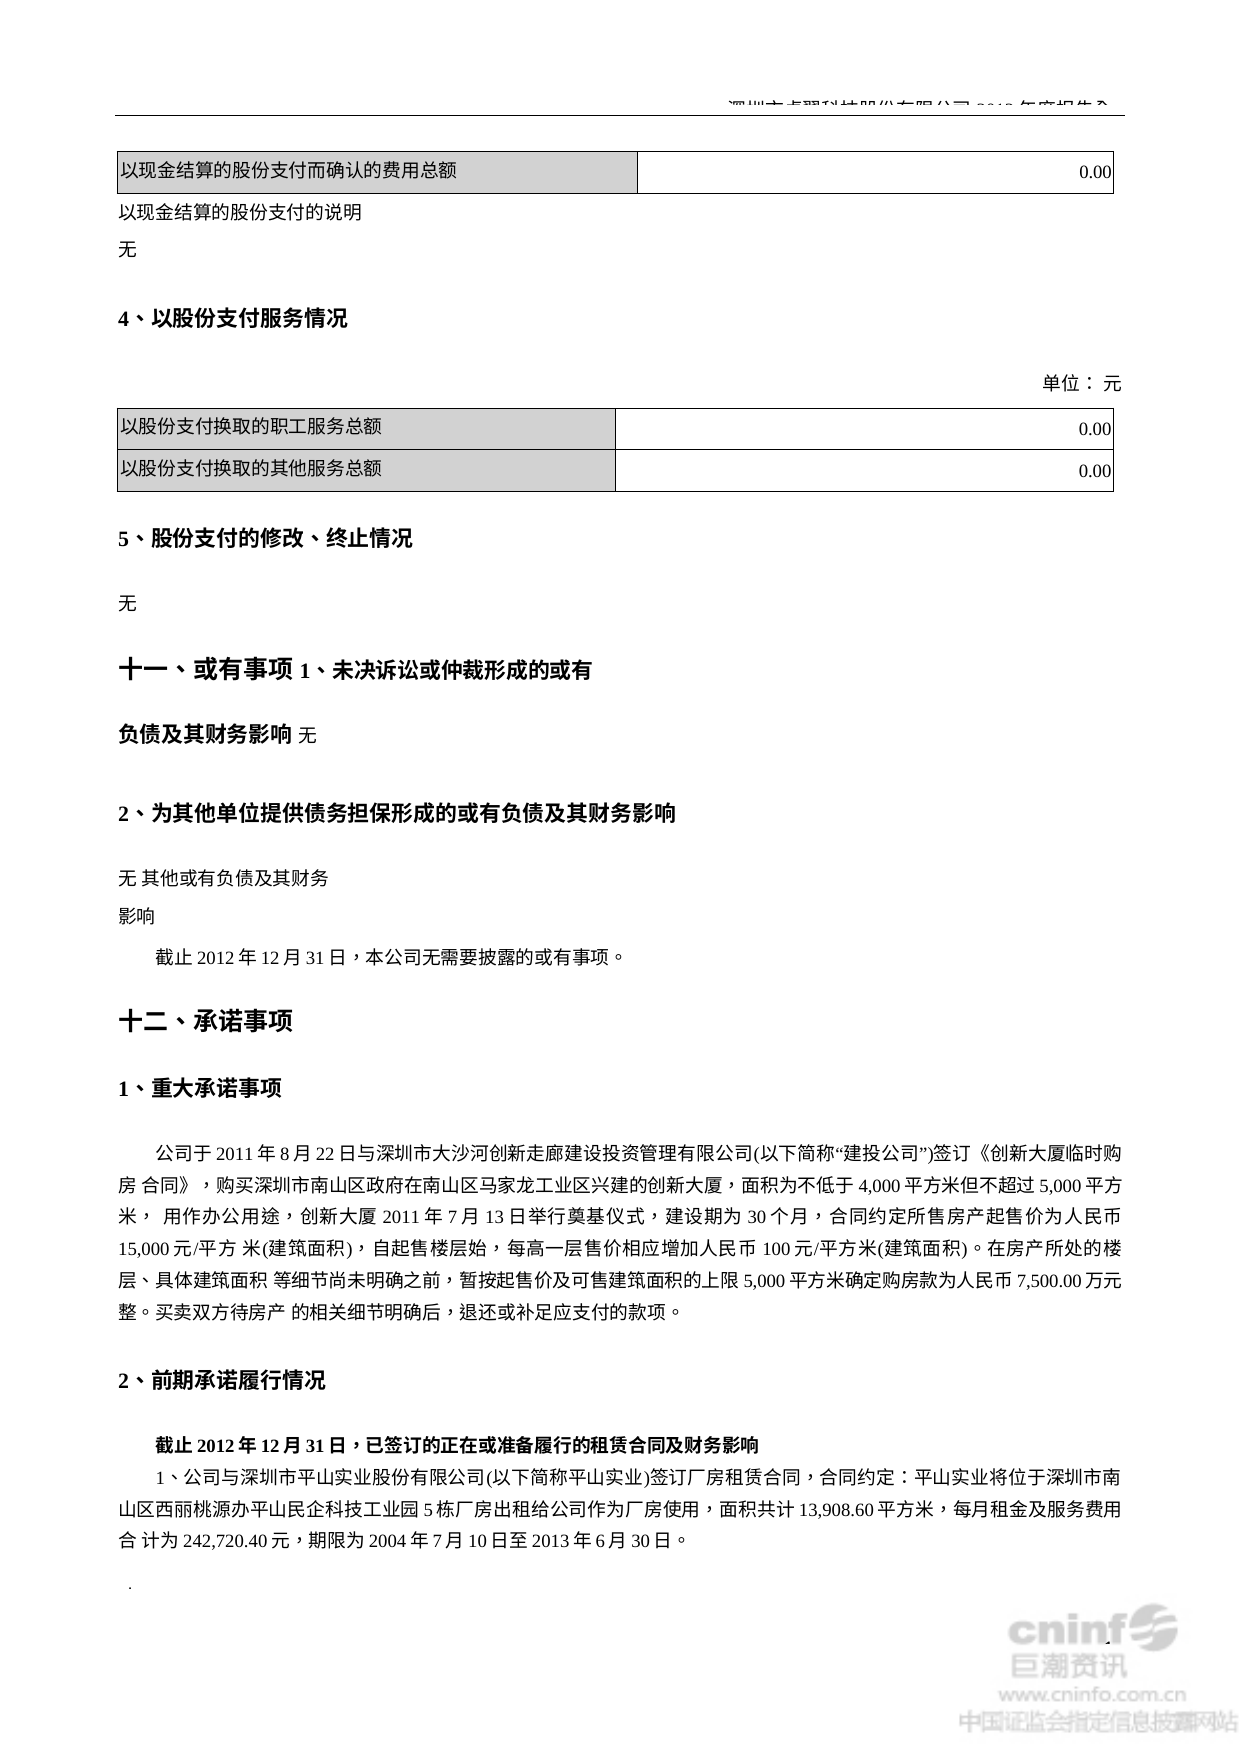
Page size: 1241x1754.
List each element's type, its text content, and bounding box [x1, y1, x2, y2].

subtitle 2、前期承诺履行情况 [118, 1365, 1123, 1395]
picture [958, 1593, 1241, 1754]
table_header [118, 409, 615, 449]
text 以现金结算的股份支付的说明 无 [118, 199, 364, 262]
text 十一、或有事项 1、未决诉讼或仲裁形成的或有负债及其财务影响 无 [118, 652, 604, 749]
text 公司于2011年8月22日与深圳市大沙河创新走廊建设投资管理有限公司(以下简称“建投公司”)签订《创新大厦临时购房 合同》，购买深圳市南山区政府在南山区马家龙工业区兴建的创新大厦，面积为不低于4,000平方米但不超过5,000平方米， 用作办公用途，创新大厦2011年7月13日举行奠基仪式，建设期为30个月，合同约定所售房产起售价为人民币15,000元/平方 米(建筑面积)，自起售楼层始，每高一层售价相应增加人民币100元/平方米(建筑面积)。在房产所处的楼层、具体建筑面积 等细节尚未明确之前，暂按起售价及可售建筑面积的上限5,000平方米确定购房款为人民币7,500.00万元整。买卖双方待房产 的相关细节明确后，退还或补足应支付的款项。 [118, 1140, 1123, 1325]
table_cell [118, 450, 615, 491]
subtitle 4、以股份支付服务情况 [118, 303, 1123, 333]
text 截止2012年12月31日，本公司无需要披露的或有事项。 [156, 944, 1123, 969]
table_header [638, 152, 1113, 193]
text 无 其他或有负债及其财务影响 [118, 865, 345, 929]
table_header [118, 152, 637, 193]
subtitle 十二、承诺事项 [118, 1004, 1123, 1038]
text 无 [118, 590, 1123, 616]
text 1、公司与深圳市平山实业股份有限公司(以下简称平山实业)签订厂房租赁合同，合同约定：平山实业将位于深圳市南 山区西丽桃源办平山民企科技工业园5栋厂房出租给公司作为厂房使用，面积共计13,908.60平方米，每月租金及服务费用合 计为242,720.40元，期限为2004年7月10日至2013年6月30日。 [118, 1464, 1123, 1553]
subtitle 5、股份支付的修改、终止情况 [118, 523, 1123, 553]
text 单位： 元 [102, 370, 1122, 396]
subtitle 截止2012年12月31日，已签订的正在或准备履行的租赁合同及财务影响 [156, 1432, 1123, 1457]
subtitle 2、为其他单位提供债务担保形成的或有负债及其财务影响 [118, 798, 1123, 828]
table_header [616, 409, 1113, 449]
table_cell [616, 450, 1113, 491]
subtitle 1、重大承诺事项 [118, 1073, 1123, 1103]
